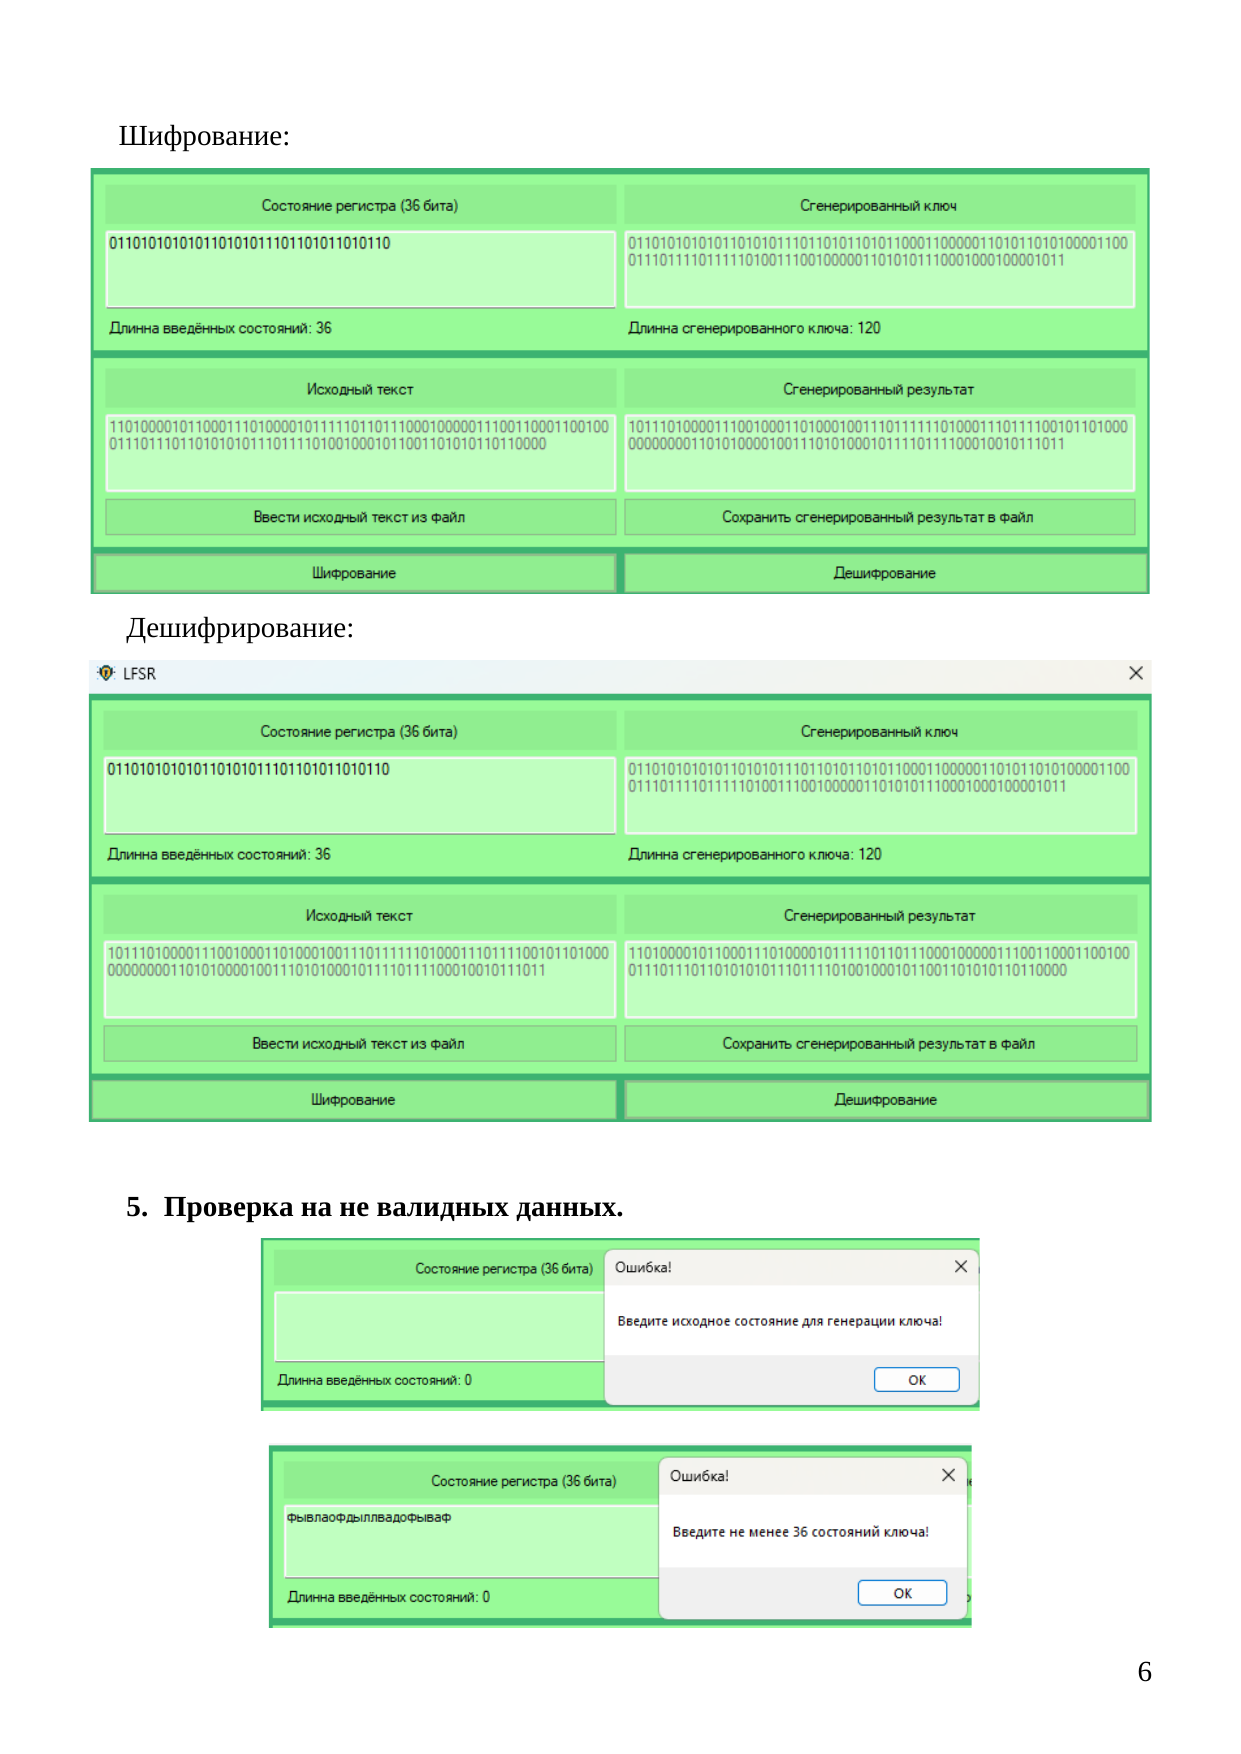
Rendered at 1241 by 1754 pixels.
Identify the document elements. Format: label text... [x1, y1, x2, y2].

text Дешифрирование: [126, 610, 1152, 643]
text Шифрование: [118, 118, 1152, 152]
picture [260, 1238, 980, 1411]
picture [90, 168, 1150, 594]
picture [88, 660, 1152, 1122]
picture [268, 1443, 972, 1628]
list Проверка на не валидных данных. [126, 1189, 1152, 1222]
